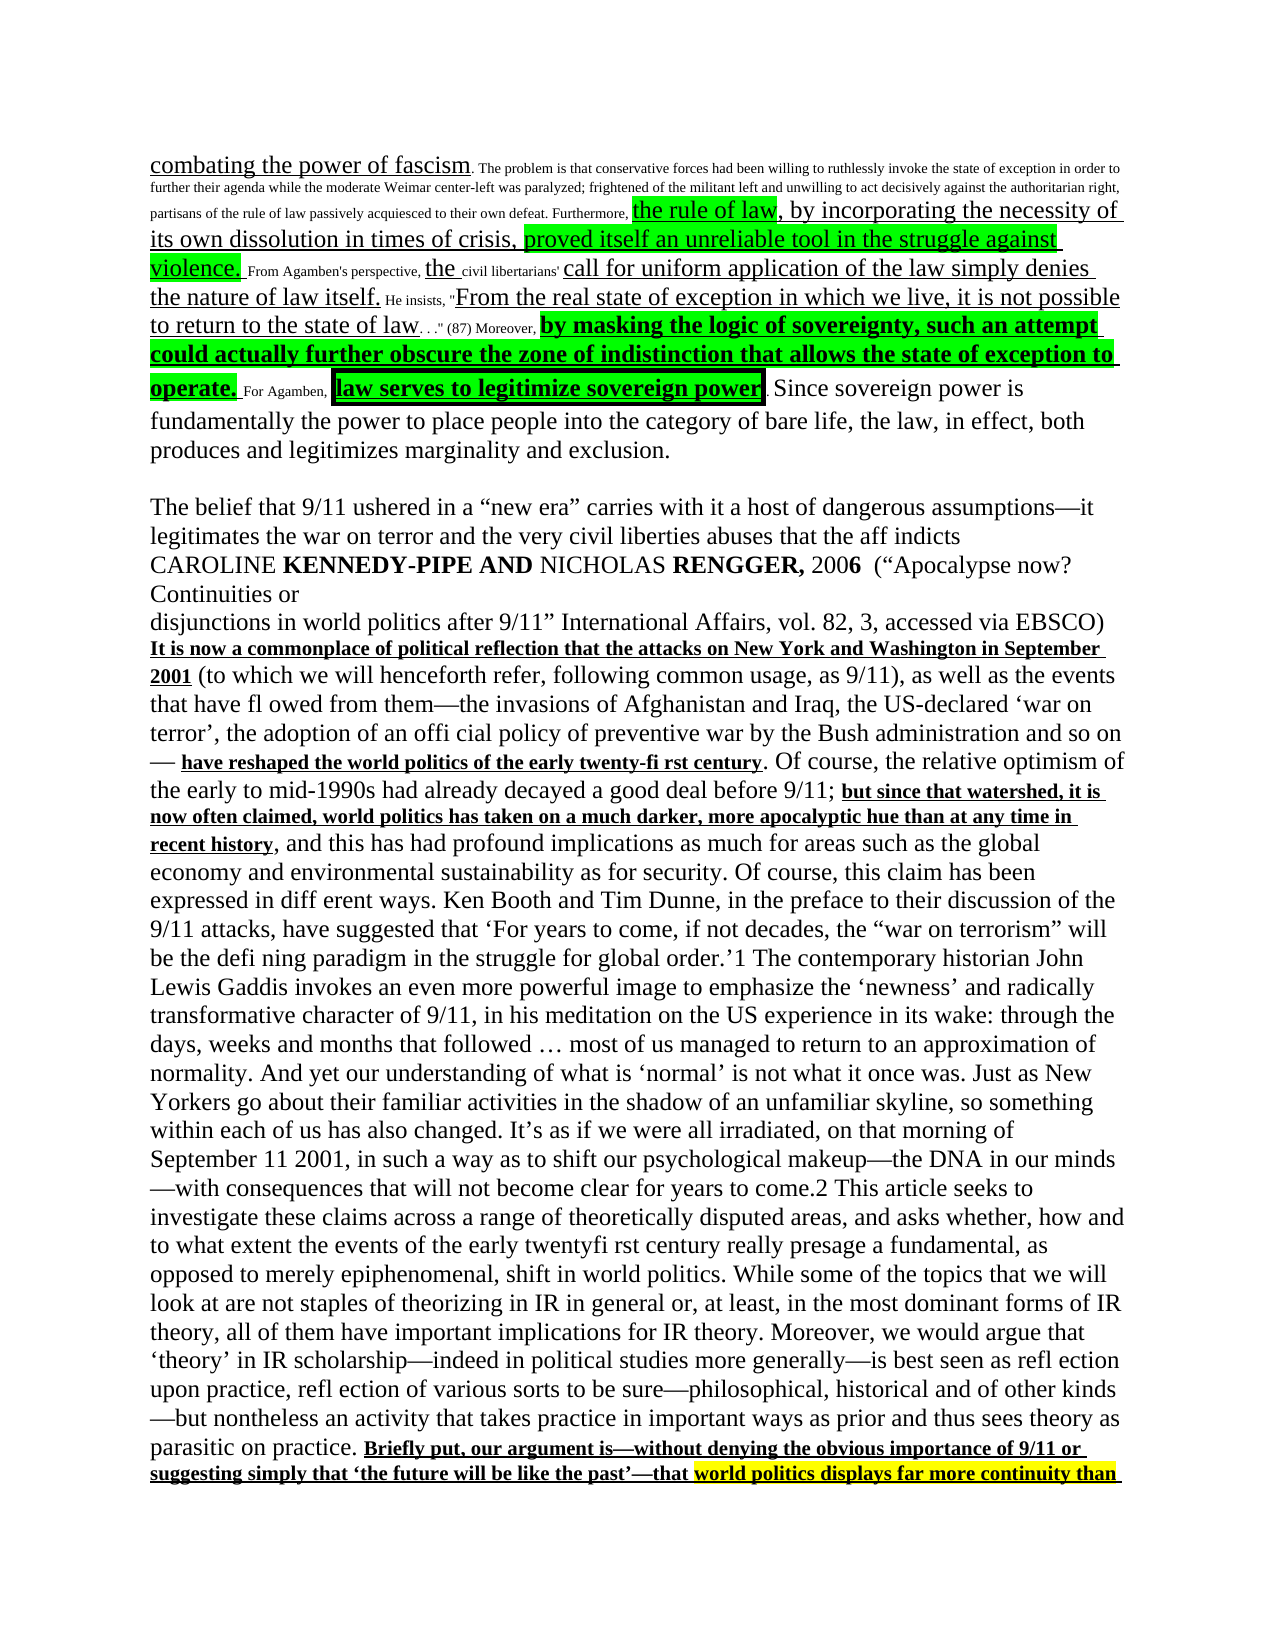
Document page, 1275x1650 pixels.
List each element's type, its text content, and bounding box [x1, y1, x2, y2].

text disjunctions in world politics after 9/11” International Affairs, vol. 82, 3, accessed via EBSCO) [150, 607, 1125, 636]
subtitle The belief that 9/11 ushered in a “new era” carries with it a host of dangerous assumptions—it legitimates the war on terror and the very civil liberties abuses that the aff indicts [150, 492, 1125, 550]
text CAROLINE KENNEDY-PIPE AND NICHOLAS RENGGER, 2006 (“Apocalypse now? Continuities or [150, 550, 1125, 607]
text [150, 150, 1125, 464]
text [150, 636, 1125, 1484]
